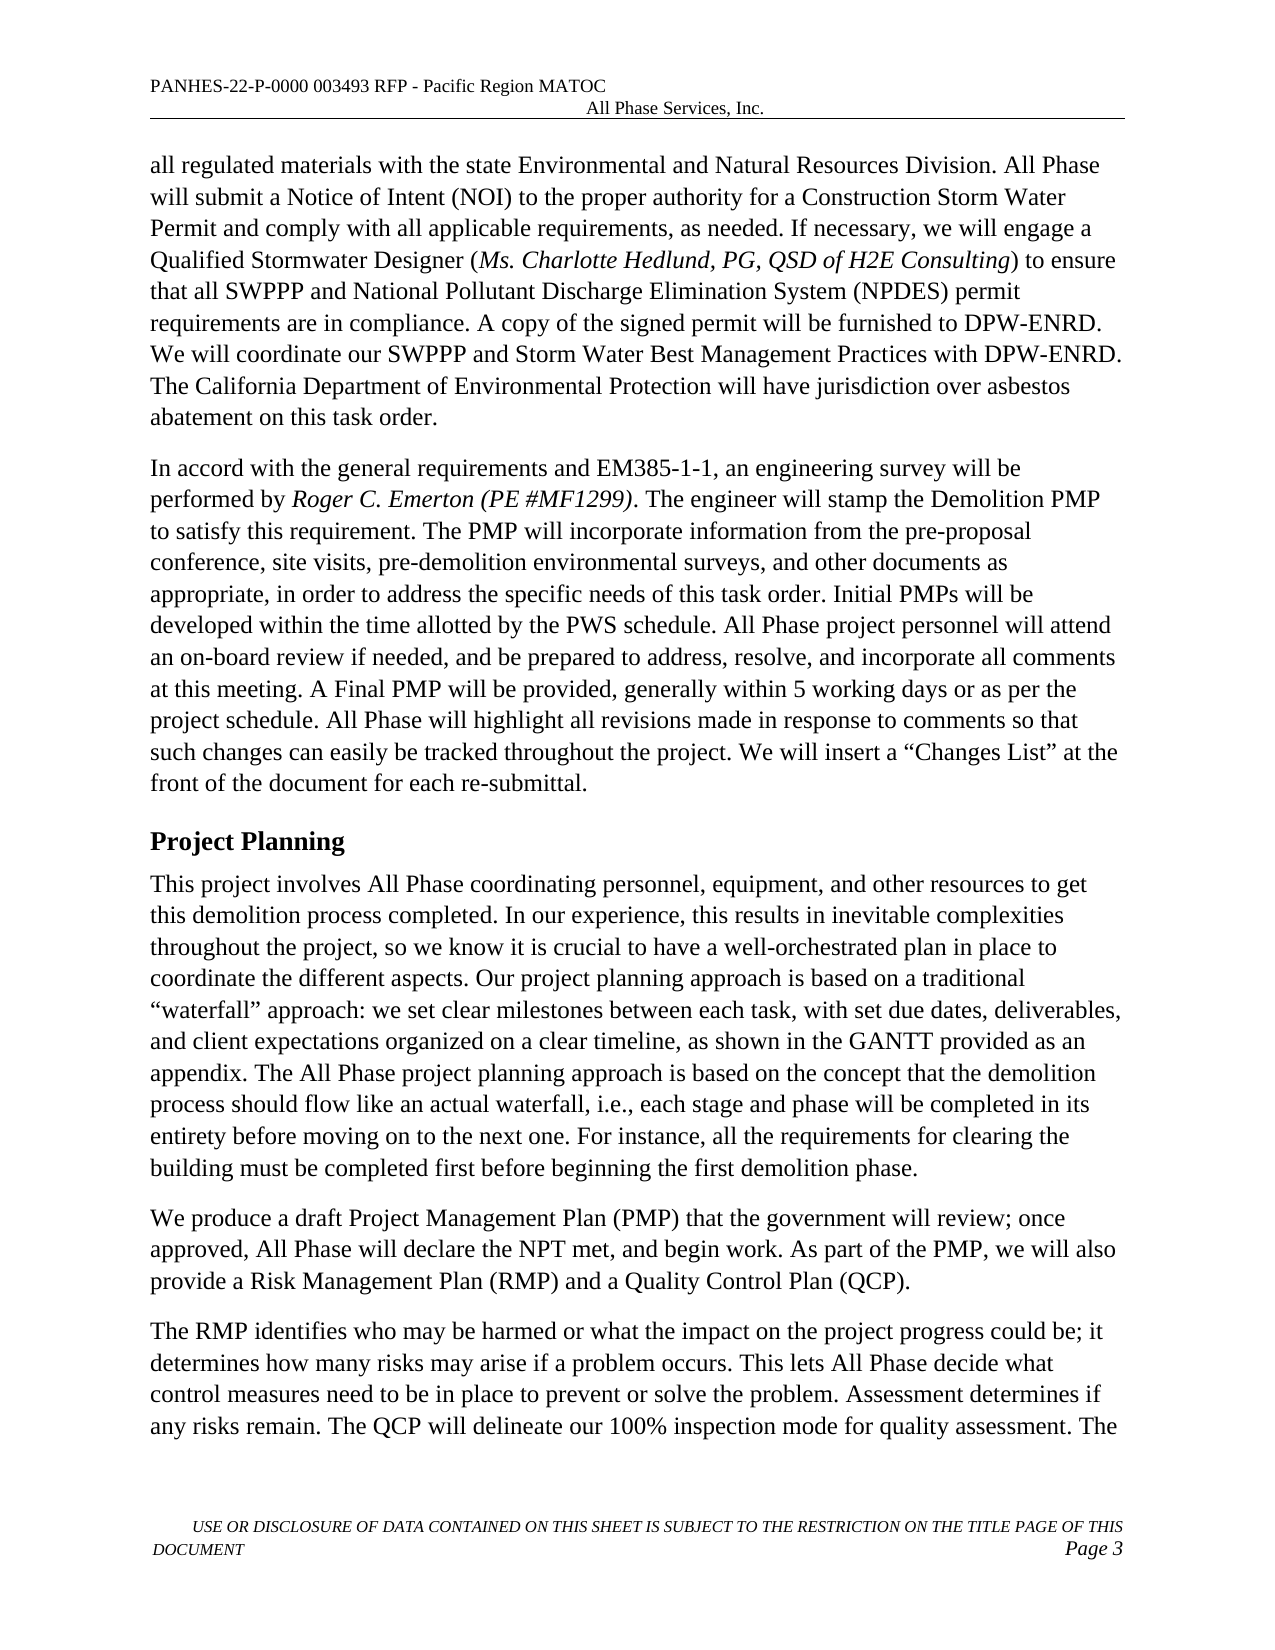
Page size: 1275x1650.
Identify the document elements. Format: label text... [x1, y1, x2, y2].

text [150, 1316, 1125, 1440]
subtitle Project Planning [150, 825, 1125, 856]
text In accord with the general requirements and EM385-1-1, an engineering survey will be performed by Roger C. Emerton (PE #MF1299). The engineer will stamp the Demolition PMP to satisfy this requirement. The PMP will incorporate information from the pre-proposal conference, site visits, pre-demolition environmental surveys, and other documents as appropriate, in order to address the specific needs of this task order. Initial PMPs will be developed within the time allotted by the PWS schedule. All Phase project personnel will attend an on-board review if needed, and be prepared to address, resolve, and incorporate all comments at this meeting. A Final PMP will be provided, generally within 5 working days or as per the project schedule. All Phase will highlight all revisions made in response to comments so that such changes can easily be tracked throughout the project. We will insert a “Changes List” at the front of the document for each re-submittal. [150, 453, 1125, 797]
text We produce a draft Project Management Plan (PMP) that the government will review; once approved, All Phase will declare the NPT met, and begin work. As part of the PMP, we will also provide a Risk Management Plan (RMP) and a Quality Control Plan (QCP). [150, 1203, 1125, 1295]
text This project involves All Phase coordinating personnel, equipment, and other resources to get this demolition process completed. In our experience, this results in inevitable complexities throughout the project, so we know it is crucial to have a well-orchestrated plan in place to coordinate the different aspects. Our project planning approach is based on a traditional “waterfall” approach: we set clear milestones between each task, with set due dates, deliverables, and client expectations organized on a clear timeline, as shown in the GANTT provided as an appendix. The All Phase project planning approach is based on the concept that the demolition process should flow like an actual waterfall, i.e., each stage and phase will be completed in its entirety before moving on to the next one. For instance, all the requirements for clearing the building must be completed first before beginning the first demolition phase. [150, 869, 1125, 1181]
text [150, 150, 1125, 431]
